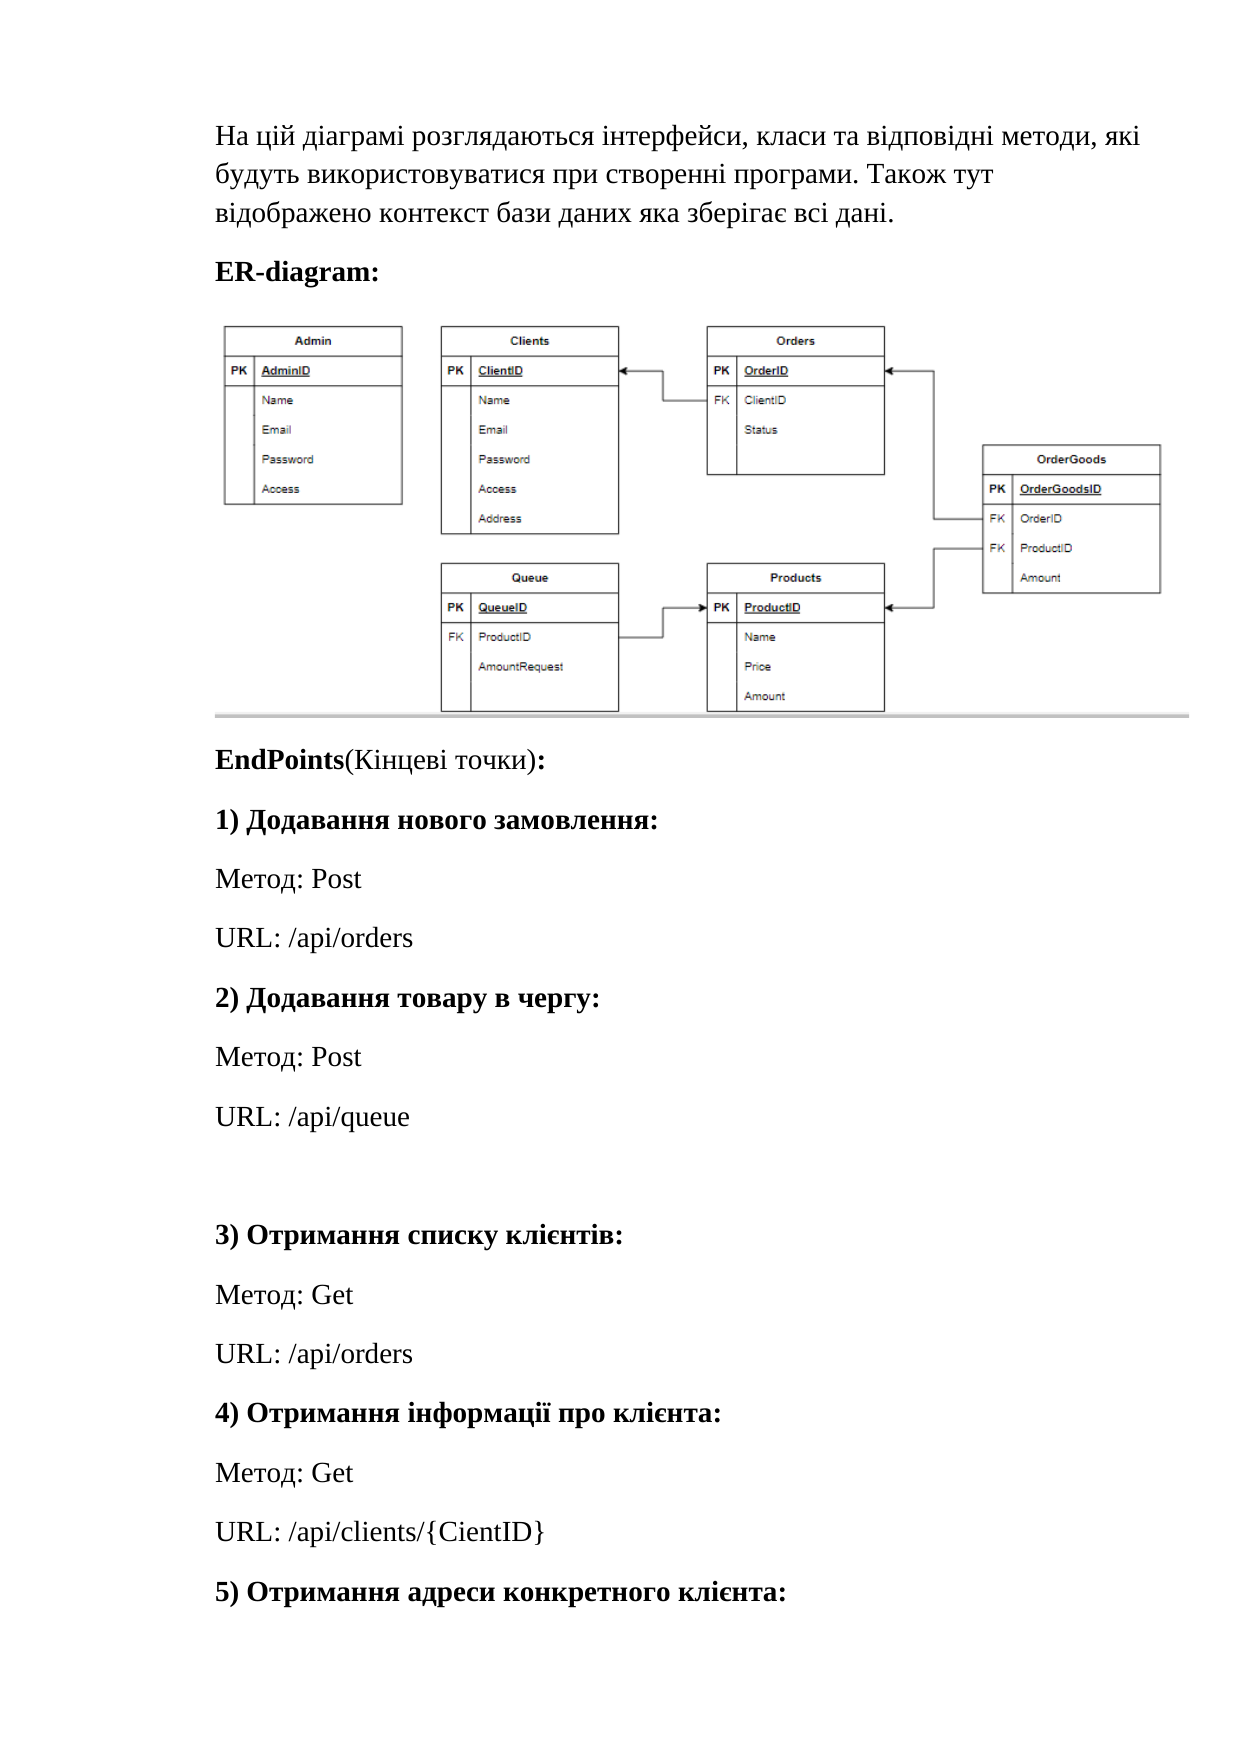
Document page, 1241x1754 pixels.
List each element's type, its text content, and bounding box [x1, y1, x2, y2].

text ER-diagram: [215, 254, 1152, 288]
text 1) Додавання нового замовлення: [215, 802, 1152, 835]
text 3) Отримання списку клієнтів: [215, 1217, 1152, 1251]
text 5) Отримання адреси конкретного клієнта: [215, 1574, 1152, 1607]
text URL: /api/orders [215, 1336, 1152, 1370]
text URL: /api/queue [215, 1099, 1152, 1132]
text Метод: Get [215, 1277, 1152, 1310]
text URL: /api/orders [215, 921, 1152, 954]
text EndPoints(Кінцеві точки): [215, 742, 1152, 776]
text На цій діаграмі розглядаються інтерфейси, класи та відповідні методи, які будуть використовуватися при створенні програми. Також тут відображено контекст бази даних яка зберігає всі дані. [215, 118, 1152, 229]
text 4) Отримання інформації про клієнта: [215, 1396, 1152, 1429]
text URL: /api/clients/{CientID} [215, 1514, 1152, 1548]
text Метод: Post [215, 861, 1152, 895]
text Метод: Get [215, 1455, 1152, 1488]
text Метод: Post [215, 1039, 1152, 1073]
picture [214, 313, 1190, 718]
text 2) Додавання товару в чергу: [215, 980, 1152, 1013]
